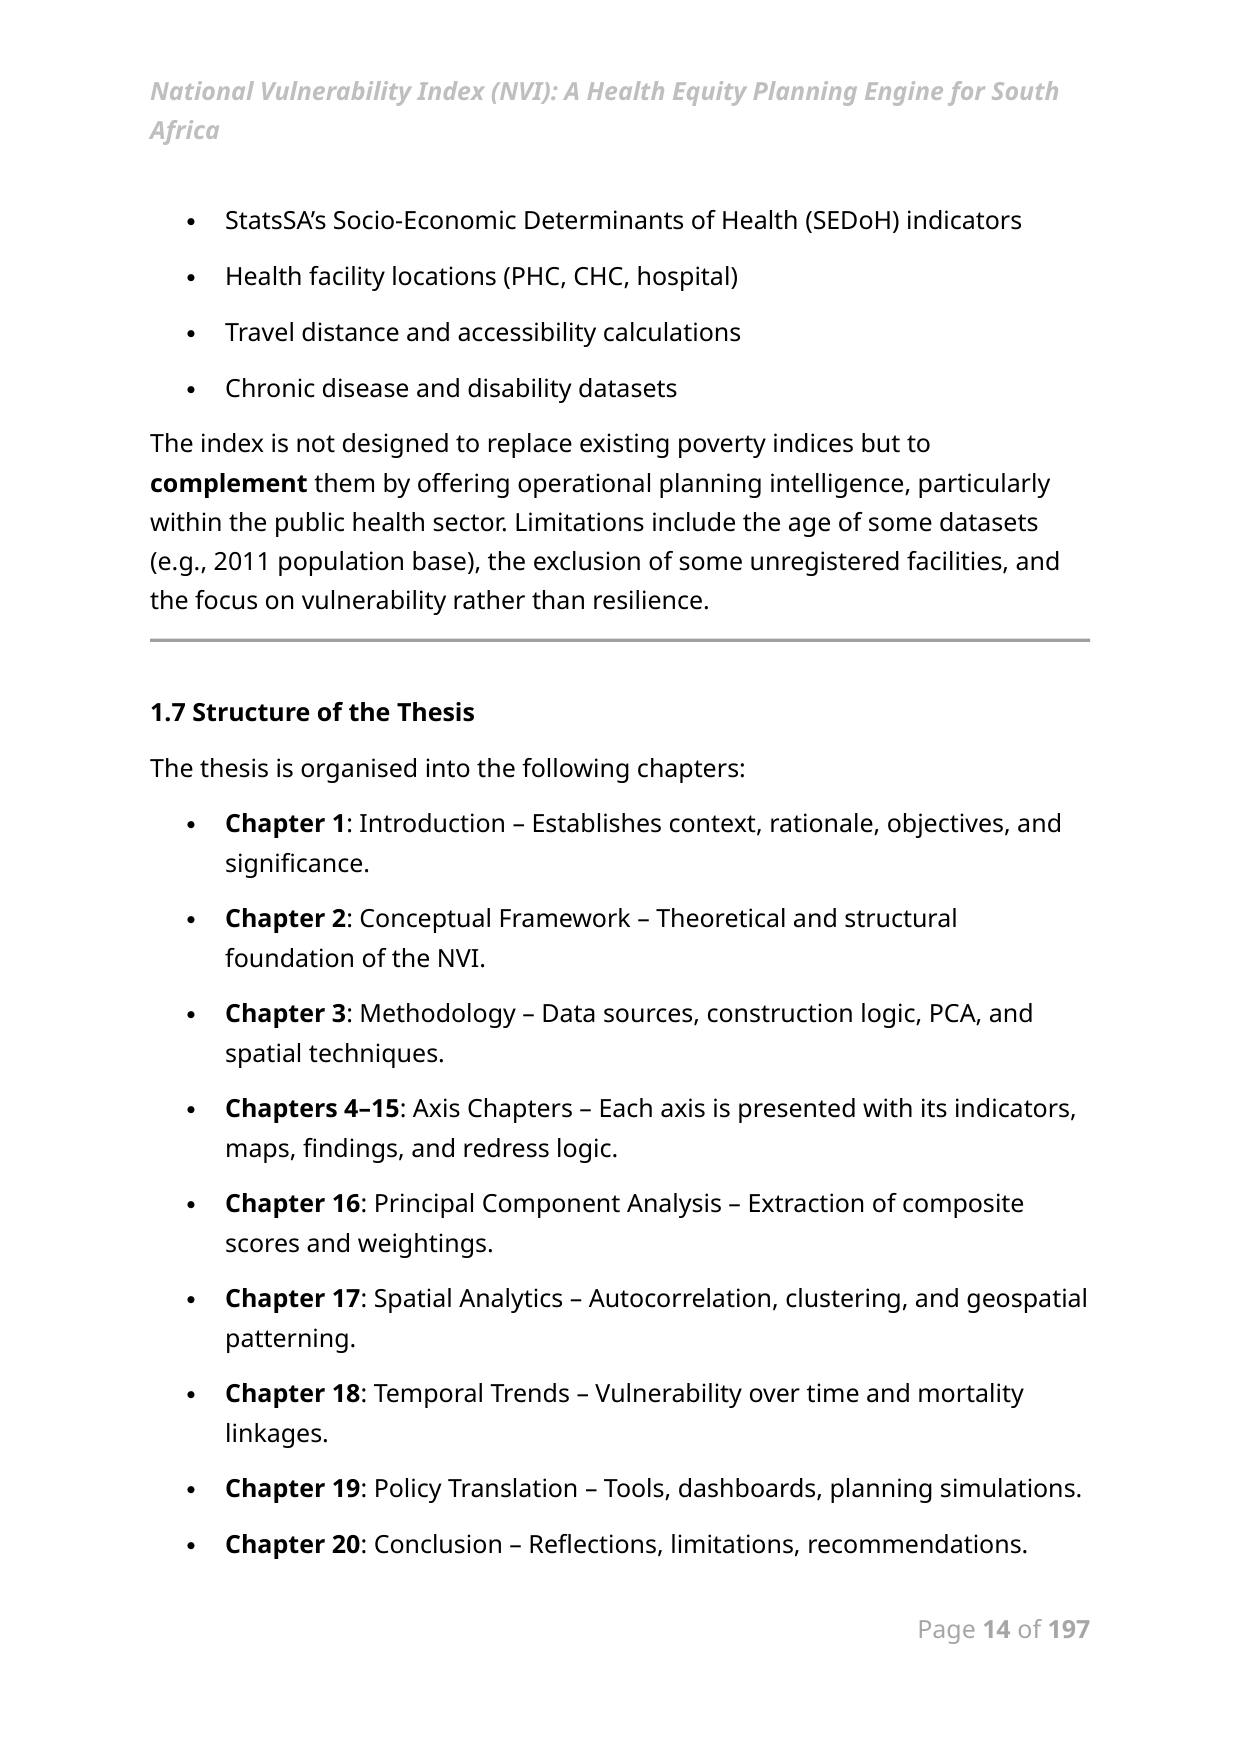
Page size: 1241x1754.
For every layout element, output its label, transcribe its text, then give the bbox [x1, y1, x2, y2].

list Health facility locations (PHC, CHC, hospital) [187, 259, 1090, 293]
list Chapter 3: Methodology – Data sources, construction logic, PCA, and spatial techniques. [187, 996, 1090, 1069]
list Chapter 19: Policy Translation – Tools, dashboards, planning simulations. [187, 1471, 1090, 1505]
list Chapter 18: Temporal Trends – Vulnerability over time and mortality linkages. [187, 1376, 1090, 1449]
list Chapter 17: Spatial Analytics – Autocorrelation, clustering, and geospatial patterning. [187, 1281, 1090, 1354]
list Chapters 4–15: Axis Chapters – Each axis is presented with its indicators, maps, findings, and redress logic. [187, 1091, 1090, 1164]
list Travel distance and accessibility calculations [187, 314, 1090, 348]
text 1.7 Structure of the Thesis [150, 694, 1090, 728]
list Chapter 20: Conclusion – Reflections, limitations, recommendations. [187, 1527, 1090, 1561]
list StatsSA’s Socio-Economic Determinants of Health (SEDoH) indicators [187, 203, 1090, 237]
text The thesis is organised into the following chapters: [150, 750, 1090, 784]
list Chapter 16: Principal Component Analysis – Extraction of composite scores and weightings. [187, 1186, 1090, 1259]
list Chronic disease and disability datasets [187, 370, 1090, 404]
text The index is not designed to replace existing poverty indices but to complement them by offering operational planning intelligence, particularly within the public health sector. Limitations include the age of some datasets (e.g., 2011 population base), the exclusion of some unregistered facilities, and the focus on vulnerability rather than resilience. [150, 426, 1090, 617]
list Chapter 2: Conceptual Framework – Theoretical and structural foundation of the NVI. [187, 901, 1090, 974]
list Chapter 1: Introduction – Establishes context, rationale, objectives, and significance. [187, 806, 1090, 879]
